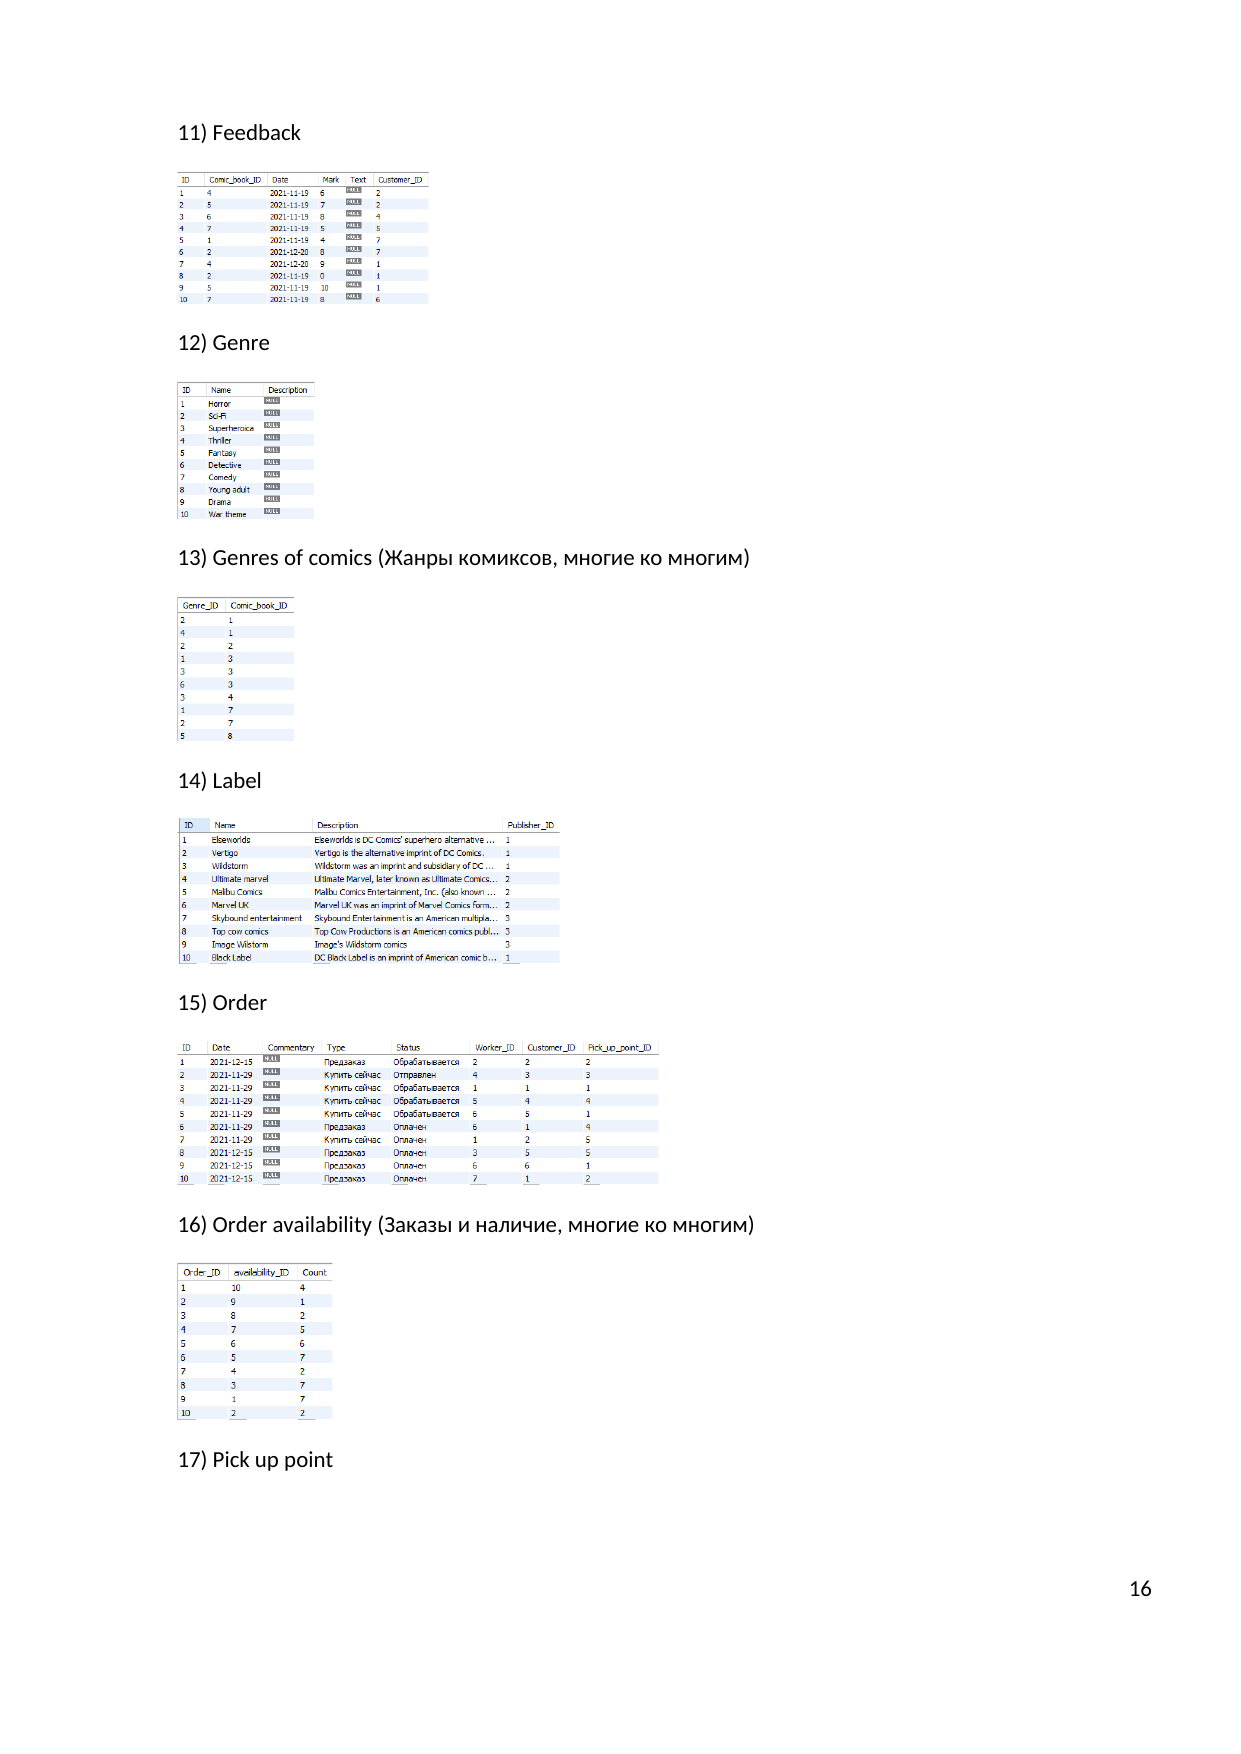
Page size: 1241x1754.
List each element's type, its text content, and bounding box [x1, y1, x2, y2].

picture [177, 818, 560, 964]
text 13) Genres of comics (Жанры комиксов, многие ко многим) [177, 543, 1152, 571]
picture [177, 1041, 662, 1185]
picture [177, 171, 429, 304]
text 17) Pick up point [177, 1445, 1152, 1473]
text 14) Label [177, 766, 1152, 794]
picture [177, 596, 294, 741]
text 16) Order availability (Заказы и наличие, многие ко многим) [177, 1210, 1152, 1238]
text 15) Order [177, 988, 1152, 1016]
picture [177, 381, 315, 519]
text 12) Genre [177, 328, 1152, 356]
picture [177, 1262, 333, 1420]
text 11) Feedback [177, 118, 1152, 146]
